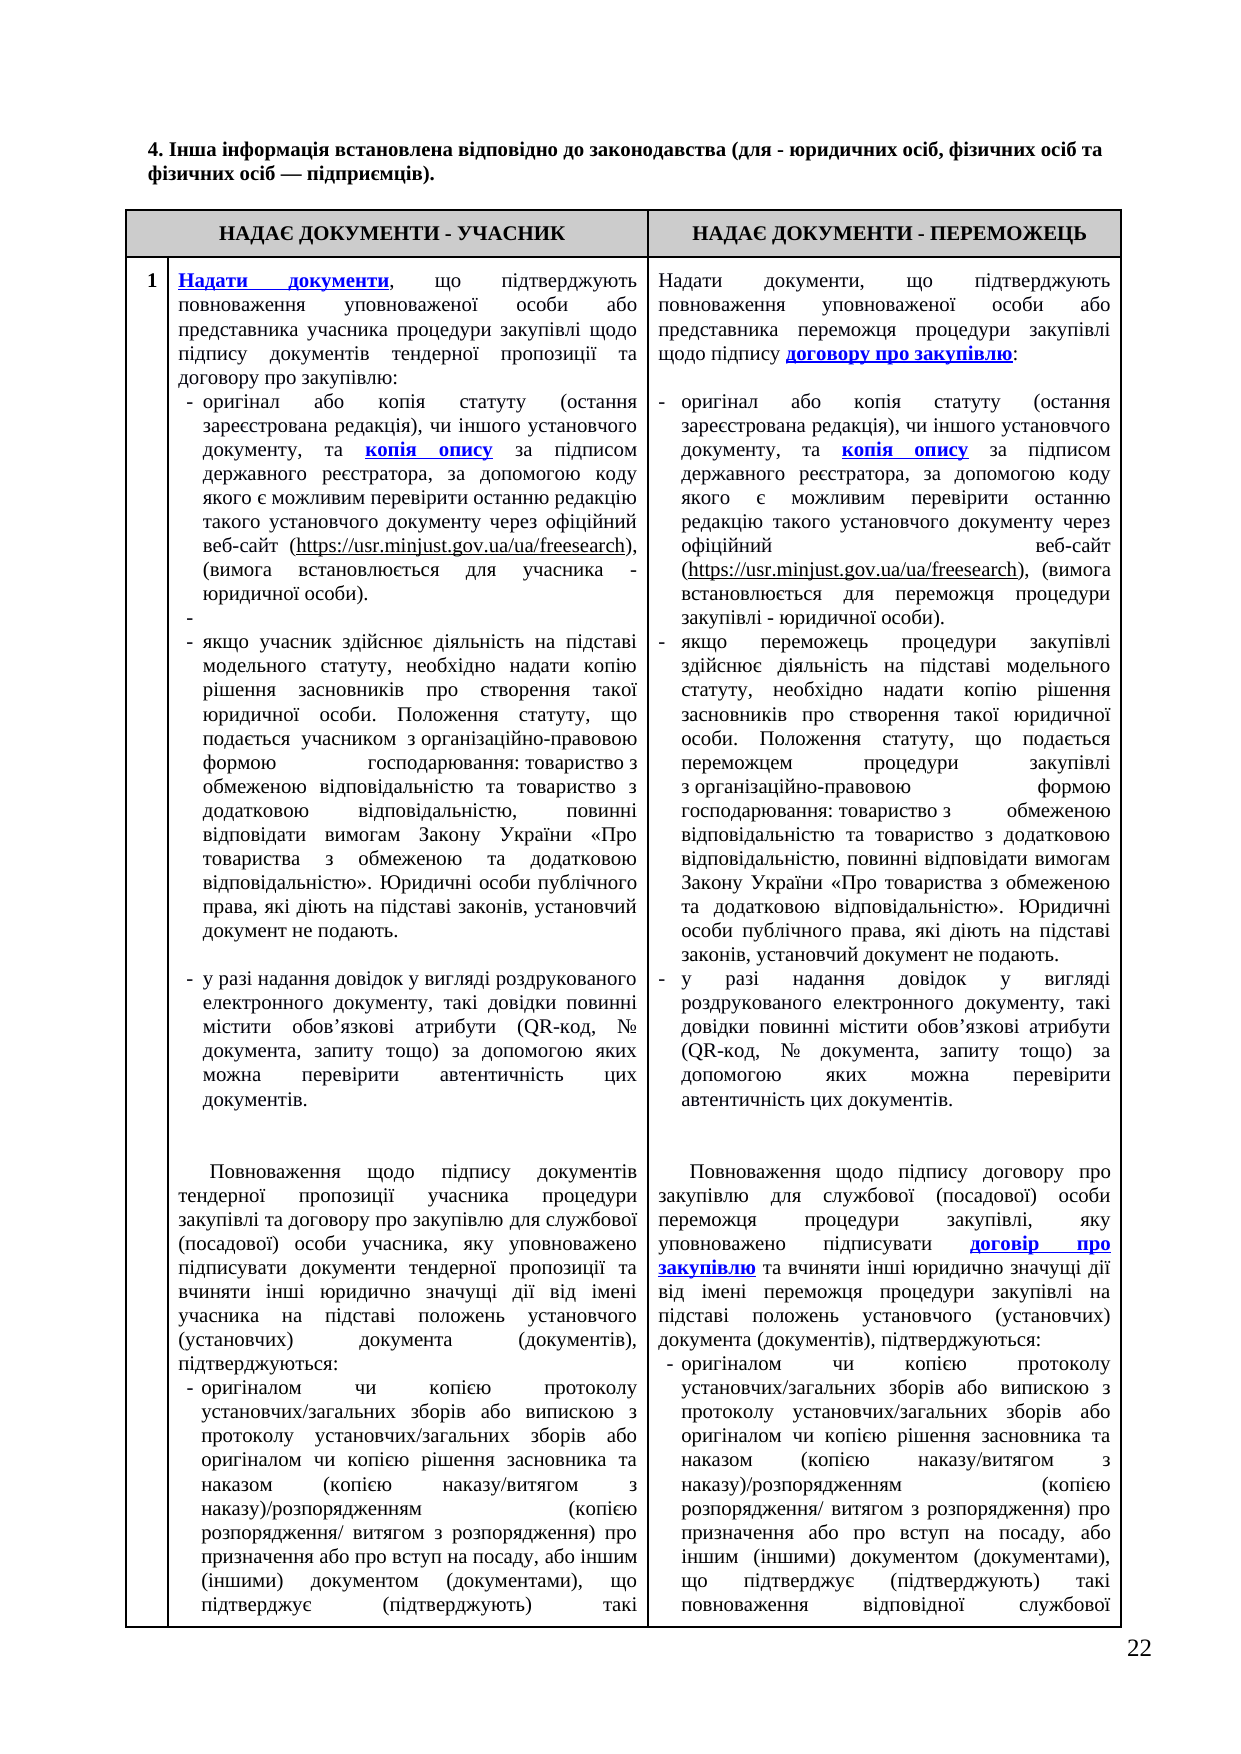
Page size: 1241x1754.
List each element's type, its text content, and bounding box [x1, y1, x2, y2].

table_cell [169, 258, 647, 1626]
text 4. Інша інформація встановлена відповідно до законодавства (для - юридичних осіб, фізичних осіб та фізичних осіб — підприємців). [148, 137, 1152, 185]
table_header НАДАЄ ДОКУМЕНТИ - ПЕРЕМОЖЕЦЬ [649, 211, 1120, 256]
table_header НАДАЄ ДОКУМЕНТИ - УЧАСНИК [127, 211, 647, 256]
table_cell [649, 258, 1120, 1626]
table_cell 1 [127, 258, 167, 1626]
